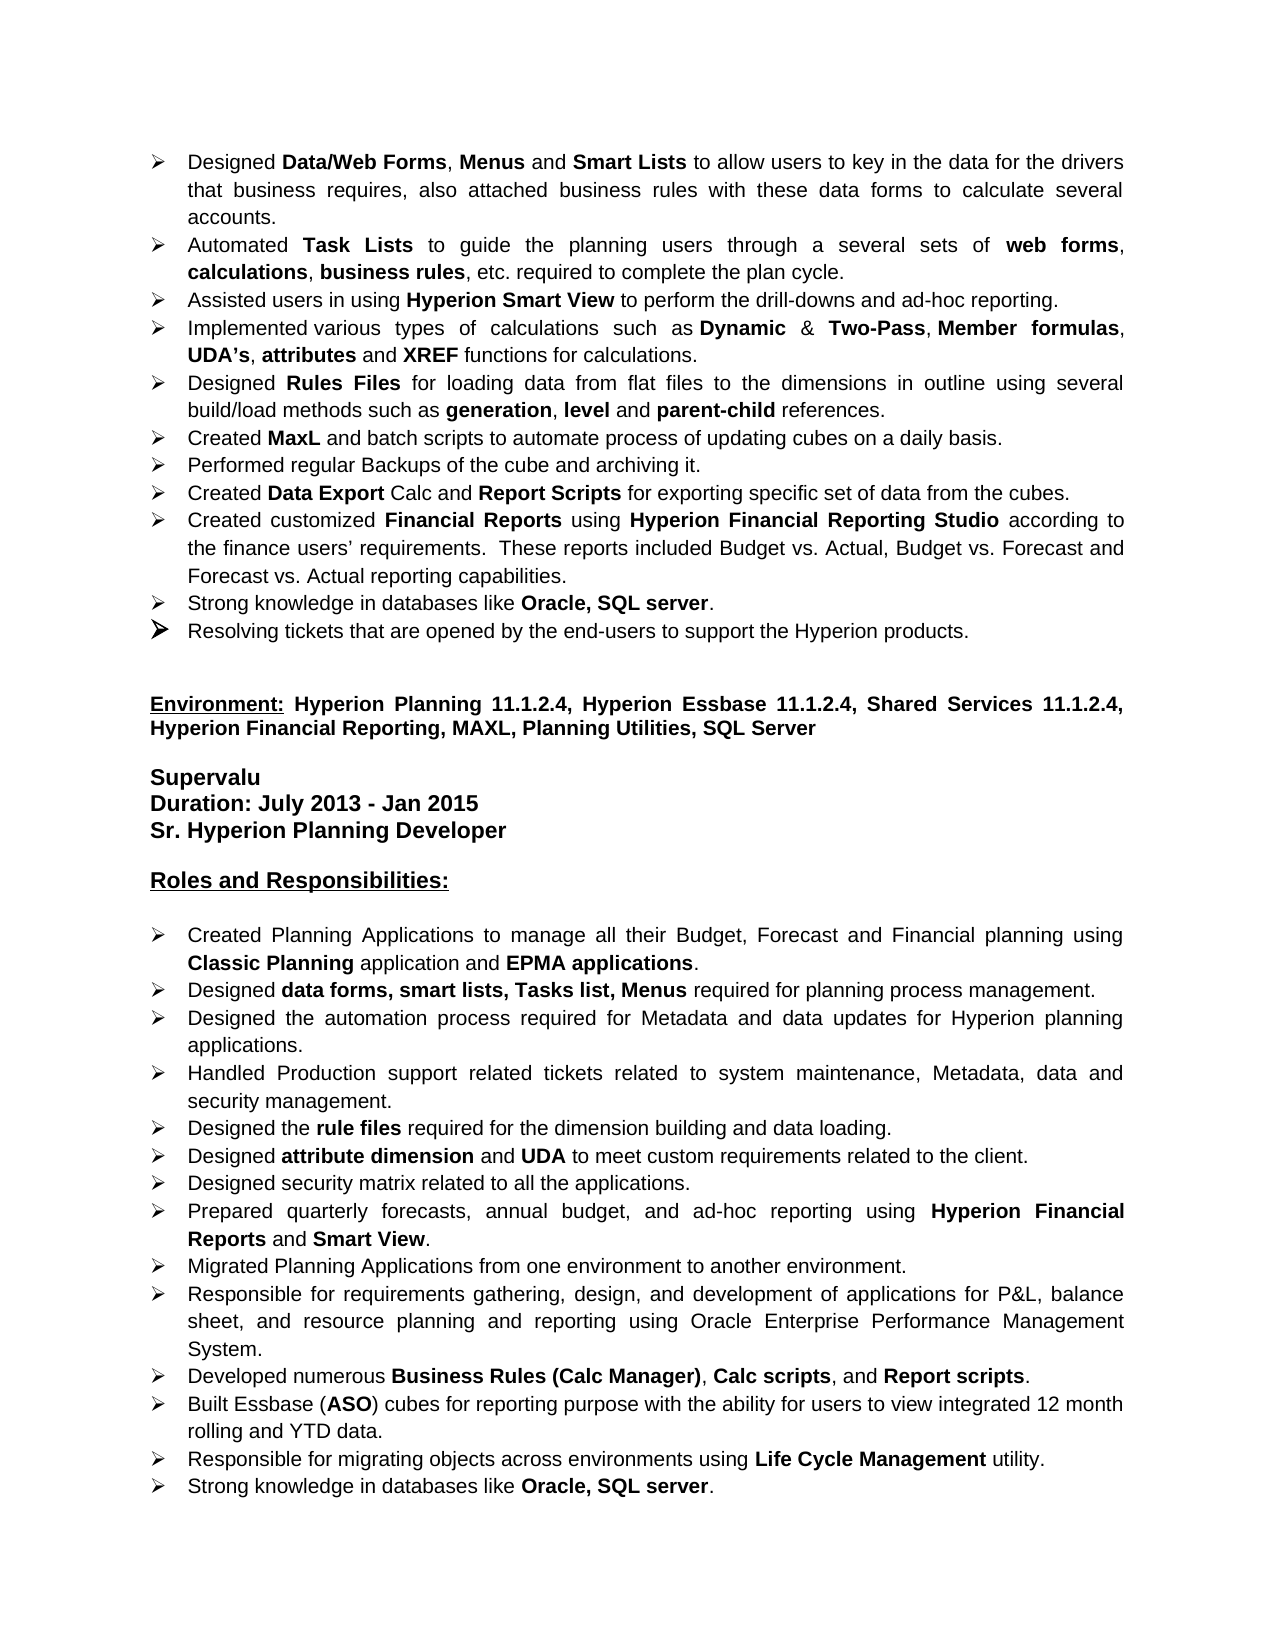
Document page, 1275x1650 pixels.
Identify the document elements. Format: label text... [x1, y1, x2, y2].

list Performed regular Backups of the cube and archiving it. [150, 453, 1125, 477]
list Migrated Planning Applications from one environment to another environment. [150, 1254, 1125, 1278]
list Strong knowledge in databases like Oracle, SQL server. [150, 1474, 1125, 1498]
text Sr. Hyperion Planning Developer [150, 817, 1125, 843]
list Created Data Export Calc and Report Scripts for exporting specific set of data from the cubes. [150, 481, 1125, 505]
text Duration: July 2013 - Jan 2015 [150, 790, 1125, 817]
list Strong knowledge in databases like Oracle, SQL server. [150, 591, 1125, 615]
list Designed security matrix related to all the applications. [150, 1171, 1125, 1195]
list Responsible for requirements gathering, design, and development of applications for P&L, balance sheet, and resource planning and reporting using Oracle Enterprise Performance Management System. [150, 1281, 1125, 1361]
text Supervalu [150, 764, 1125, 790]
list Automated Task Lists to guide the planning users through a several sets of web forms, calculations, business rules, etc. required to complete the plan cycle. [150, 233, 1125, 284]
text Environment: Hyperion Planning 11.1.2.4, Hyperion Essbase 11.1.2.4, Shared Services 11.1.2.4, Hyperion Financial Reporting, MAXL, Planning Utilities, SQL Server [150, 692, 1125, 740]
list Designed Rules Files for loading data from flat files to the dimensions in outline using several build/load methods such as generation, level and parent-child references. [150, 370, 1125, 422]
list Designed data forms, smart lists, Tasks list, Menus required for planning process management. [150, 978, 1125, 1002]
list Responsible for migrating objects across environments using Life Cycle Management utility. [150, 1447, 1125, 1471]
list Handled Production support related tickets related to system maintenance, Metadata, data and security management. [150, 1061, 1125, 1112]
list Designed the rule files required for the dimension building and data loading. [150, 1116, 1125, 1140]
list Implemented various types of calculations such as Dynamic & Two-Pass, Member formulas, UDA’s, attributes and XREF functions for calculations. [150, 315, 1125, 367]
list Created customized Financial Reports using Hyperion Financial Reporting Studio according to the finance users’ requirements. These reports included Budget vs. Actual, Budget vs. Forecast and Forecast vs. Actual reporting capabilities. [150, 508, 1125, 587]
list Created MaxL and batch scripts to automate process of updating cubes on a daily basis. [150, 426, 1125, 449]
list Designed attribute dimension and UDA to meet custom requirements related to the client. [150, 1143, 1125, 1168]
list Prepared quarterly forecasts, annual budget, and ad-hoc reporting using Hyperion Financial Reports and Smart View. [150, 1199, 1125, 1250]
list Resolving tickets that are opened by the end-users to support the Hyperion products. [150, 618, 1144, 643]
list Assisted users in using Hyperion Smart View to perform the drill-downs and ad-hoc reporting. [150, 288, 1125, 312]
list Developed numerous Business Rules (Calc Manager), Calc scripts, and Report scripts. [150, 1364, 1125, 1388]
list Built Essbase (ASO) cubes for reporting purpose with the ability for users to view integrated 12 month rolling and YTD data. [150, 1392, 1125, 1443]
list Created Planning Applications to manage all their Budget, Forecast and Financial planning using Classic Planning application and EPMA applications. [150, 923, 1125, 974]
text Roles and Responsibilities: [150, 867, 1144, 893]
list Designed Data/Web Forms, Menus and Smart Lists to allow users to key in the data for the drivers that business requires, also attached business rules with these data forms to calculate several accounts. [150, 150, 1125, 229]
list Designed the automation process required for Metadata and data updates for Hyperion planning applications. [150, 1006, 1125, 1057]
